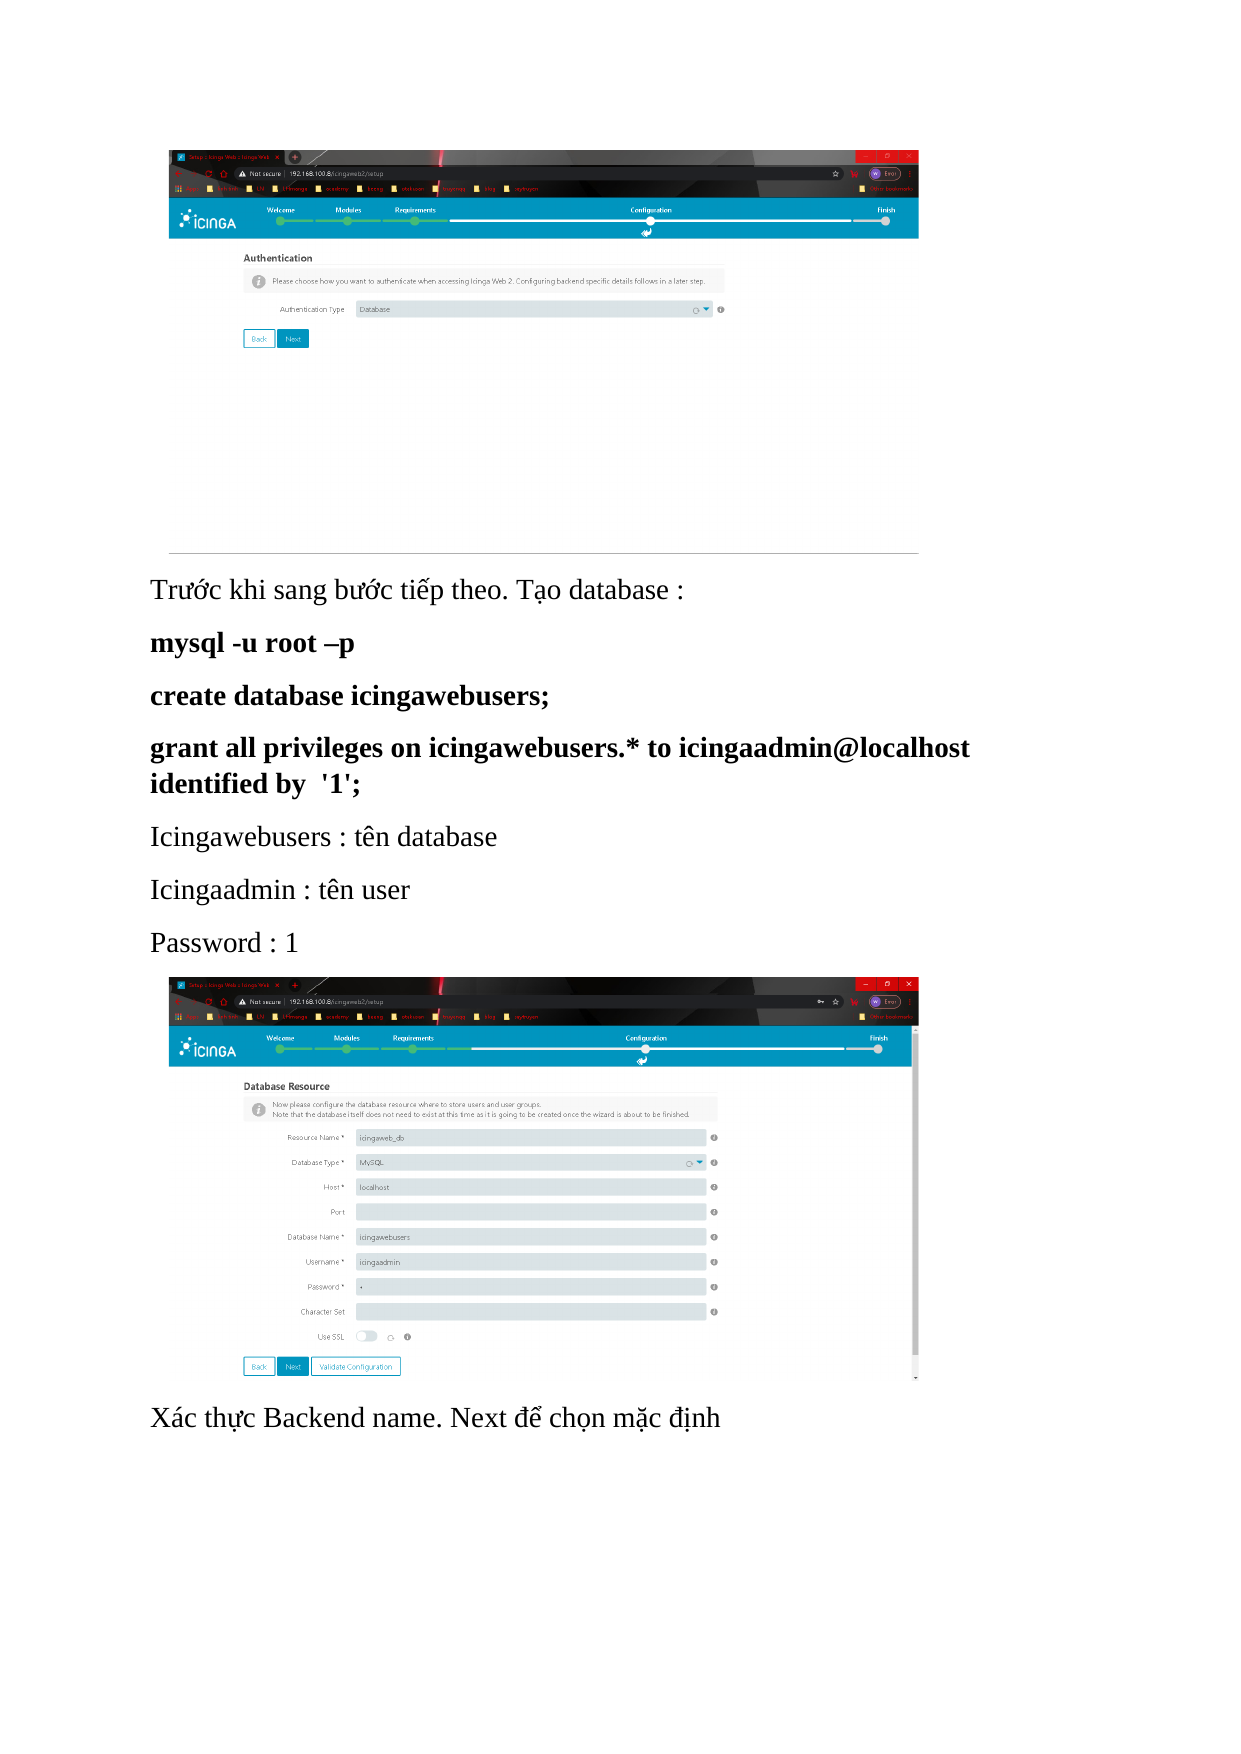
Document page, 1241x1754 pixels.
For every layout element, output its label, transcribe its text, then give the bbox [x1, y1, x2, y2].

text mysql -u root –p [150, 625, 1090, 658]
text Password : 1 [150, 925, 1090, 958]
text Xác thực Backend name. Next để chọn mặc định [150, 1400, 1090, 1433]
text create database icingawebusers; [150, 678, 1090, 711]
text Icingawebusers : tên database [150, 819, 1090, 853]
text Icingaadmin : tên user [150, 872, 1090, 906]
text Trước khi sang bước tiếp theo. Tạo database : [150, 572, 1090, 606]
text grant all privileges on icingawebusers.* to icingaadmin@localhost identified by '1'; [150, 730, 1090, 800]
